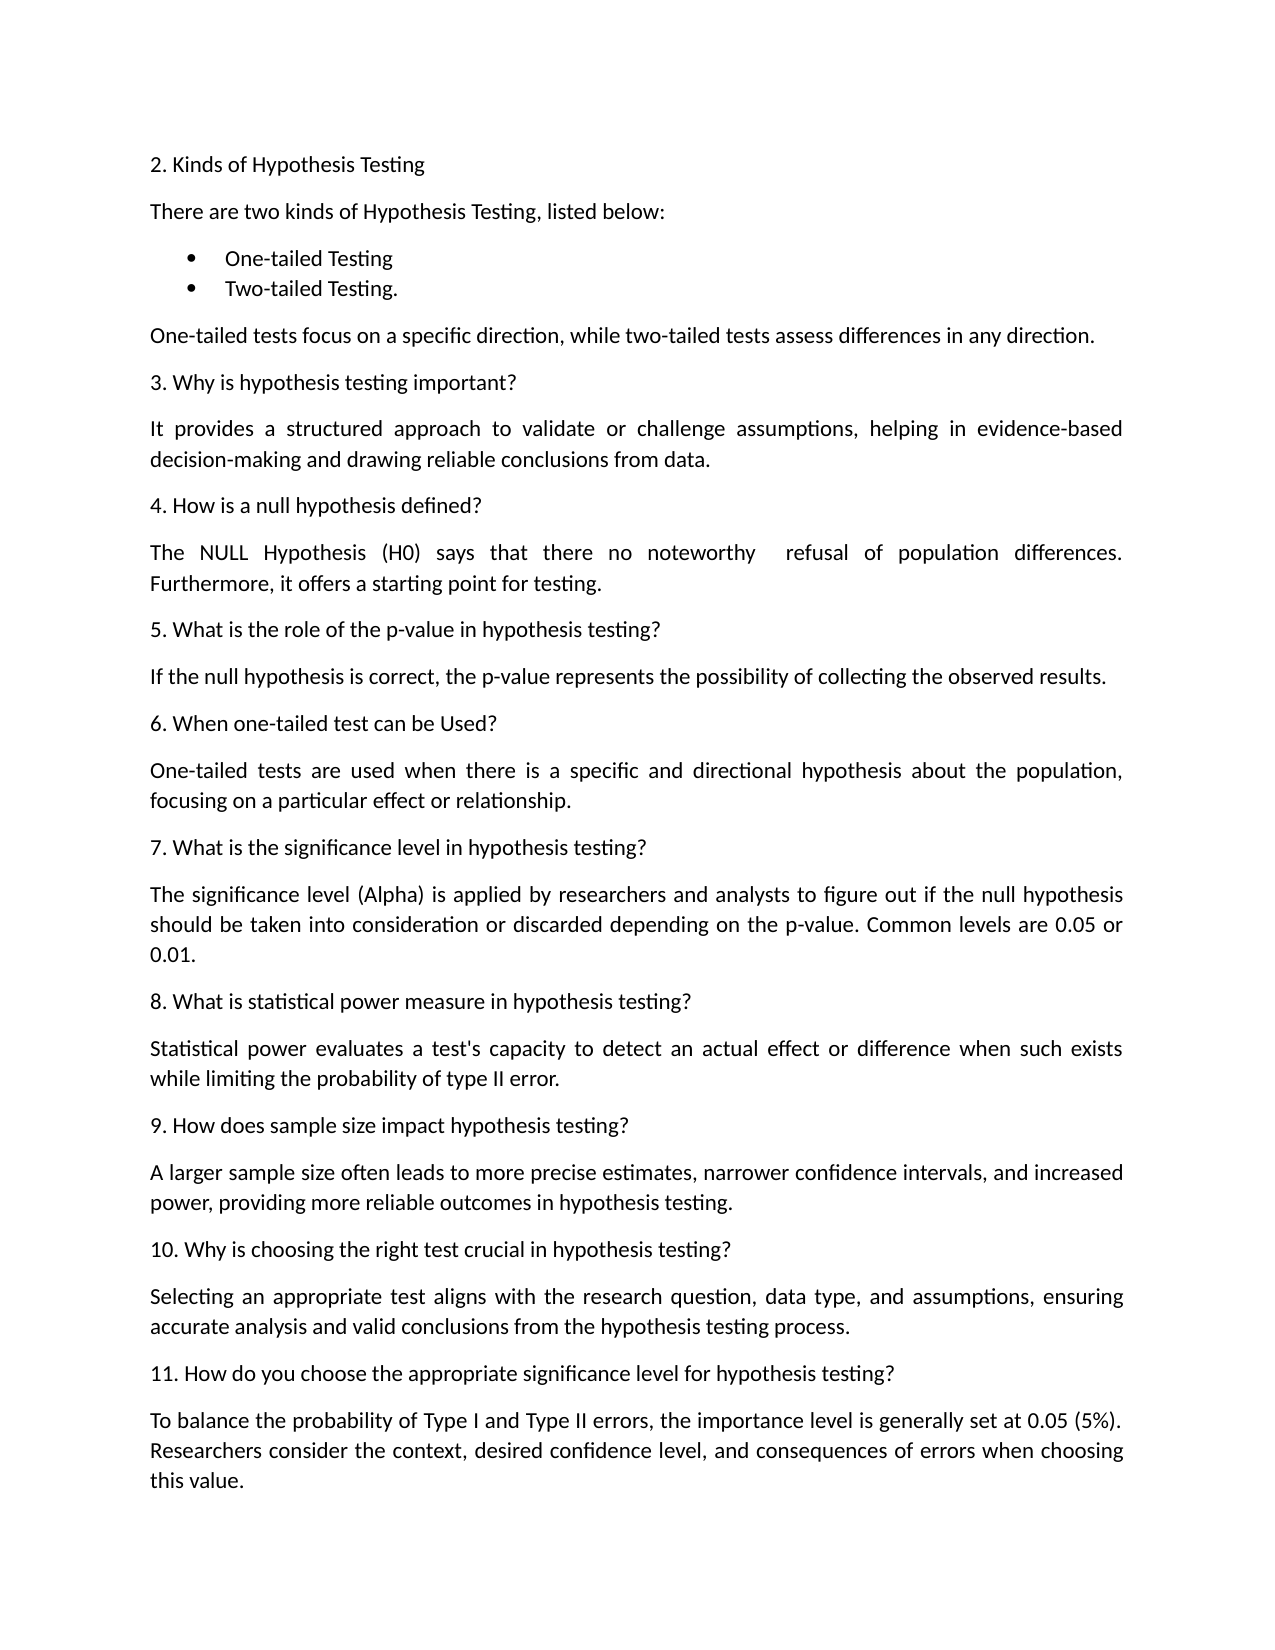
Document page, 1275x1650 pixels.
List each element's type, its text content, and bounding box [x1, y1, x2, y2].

text 4. How is a null hypothesis defined? [150, 492, 1125, 520]
text It provides a structured approach to validate or challenge assumptions, helping in evidence-based decision-making and drawing reliable conclusions from data. [150, 414, 1125, 473]
text 3. Why is hypothesis testing important? [150, 368, 1125, 396]
text 8. What is statistical power measure in hypothesis testing? [150, 987, 1125, 1016]
text 2. Kinds of Hypothesis Testing [150, 150, 1125, 178]
text One-tailed tests focus on a specific direction, while two-tailed tests assess differences in any direction. [150, 321, 1125, 349]
text One-tailed tests are used when there is a specific and directional hypothesis about the population, focusing on a particular effect or relationship. [150, 756, 1125, 814]
list One-tailed Testing [187, 244, 1125, 272]
text 6. When one-tailed test can be Used? [150, 709, 1125, 737]
text 9. How does sample size impact hypothesis testing? [150, 1111, 1125, 1139]
text 5. What is the role of the p-value in hypothesis testing? [150, 616, 1125, 644]
text Statistical power evaluates a test's capacity to detect an actual effect or difference when such exists while limiting the probability of type II error. [150, 1034, 1125, 1093]
text 11. How do you choose the appropriate significance level for hypothesis testing? [150, 1359, 1125, 1387]
text 7. What is the significance level in hypothesis testing? [150, 833, 1125, 861]
text To balance the probability of Type I and Type II errors, the importance level is generally set at 0.05 (5%). Researchers consider the context, desired confidence level, and consequences of errors when choosing this value. [150, 1406, 1125, 1495]
text 10. Why is choosing the right test crucial in hypothesis testing? [150, 1235, 1125, 1263]
text The significance level (Alpha) is applied by researchers and analysts to figure out if the null hypothesis should be taken into consideration or discarded depending on the p-value. Common levels are 0.05 or 0.01. [150, 880, 1125, 969]
text If the null hypothesis is correct, the p-value represents the possibility of collecting the observed results. [150, 662, 1125, 691]
text Selecting an appropriate test aligns with the research question, data type, and assumptions, ensuring accurate analysis and valid conclusions from the hypothesis testing process. [150, 1282, 1125, 1341]
text There are two kinds of Hypothesis Testing, listed below: [150, 197, 1125, 225]
list Two-tailed Testing. [187, 274, 1125, 302]
text The NULL Hypothesis (H0) says that there no noteworthy refusal of population differences. Furthermore, it offers a starting point for testing. [150, 538, 1125, 597]
text A larger sample size often leads to more precise estimates, narrower confidence intervals, and increased power, providing more reliable outcomes in hypothesis testing. [150, 1158, 1125, 1217]
